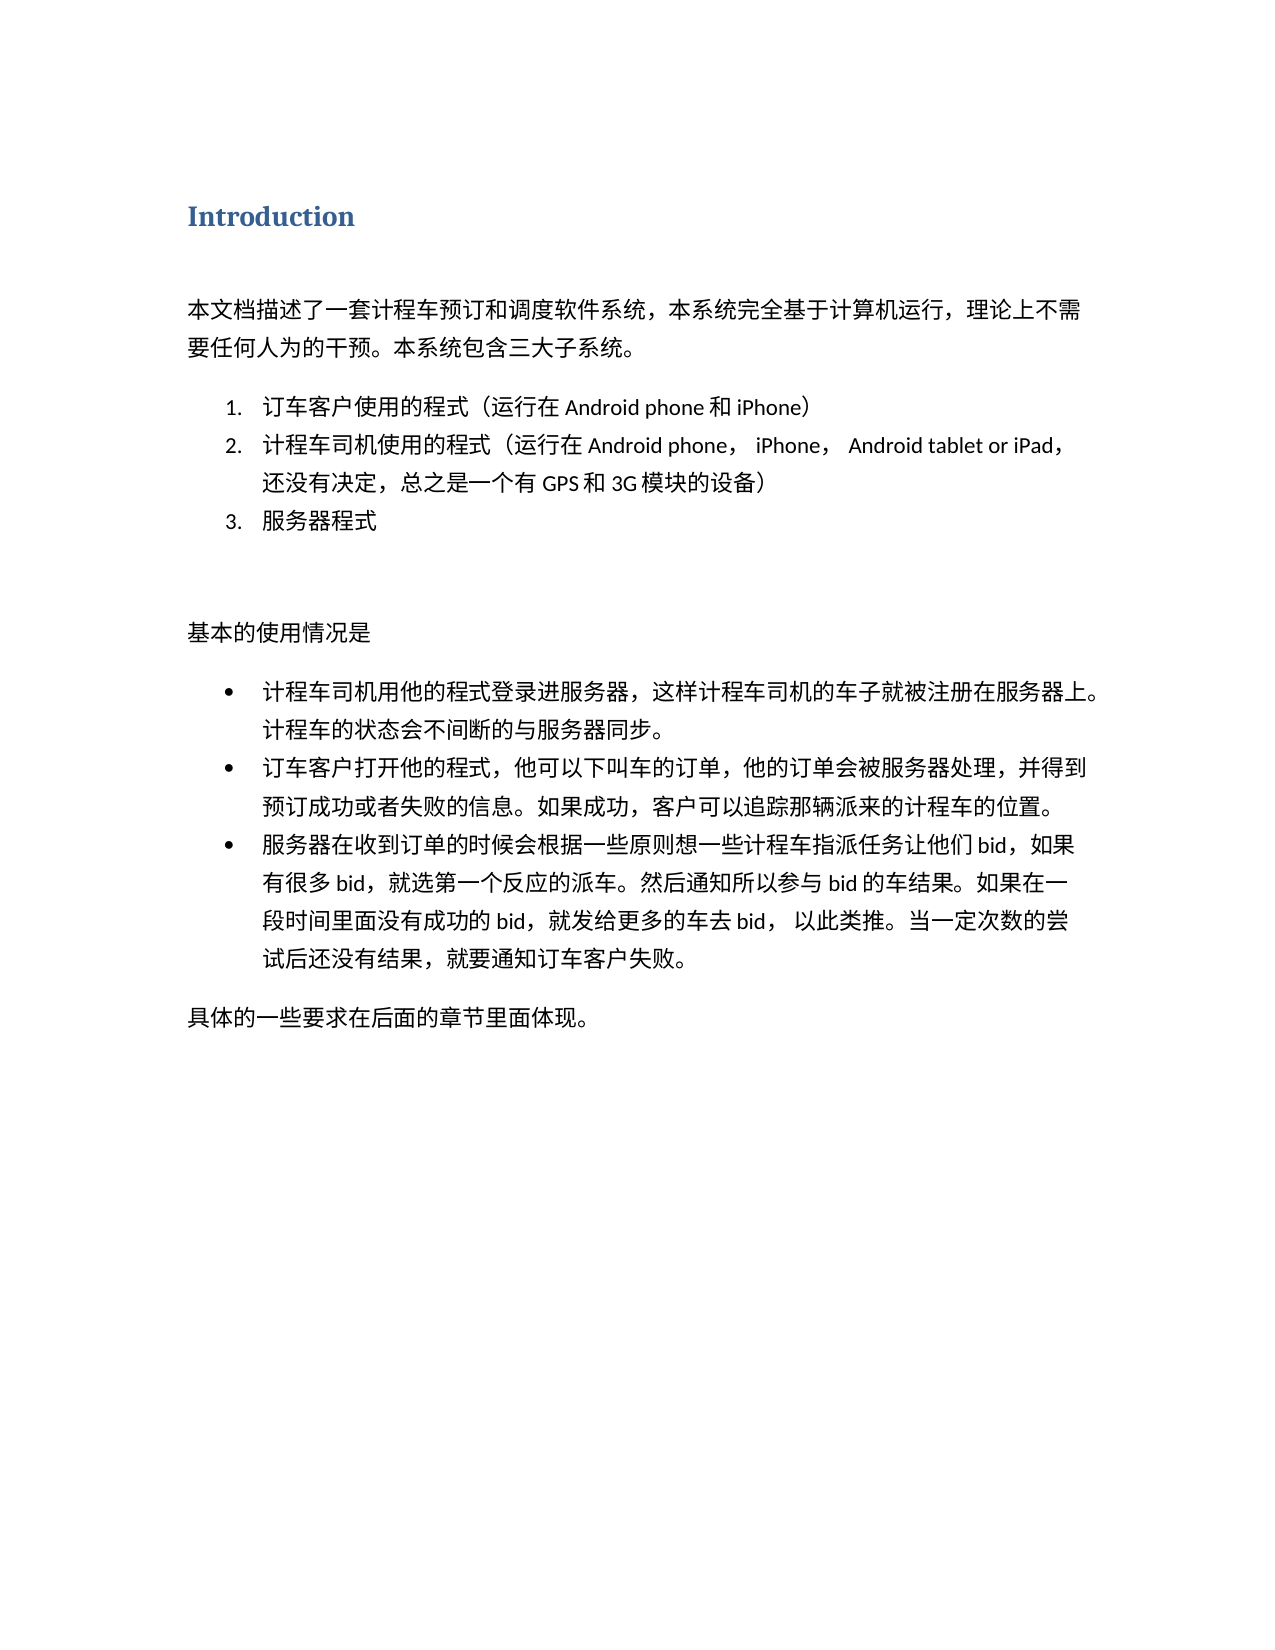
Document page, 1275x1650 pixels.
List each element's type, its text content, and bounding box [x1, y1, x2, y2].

text 具体的一些要求在后面的章节里面体现。 [187, 1000, 1087, 1033]
list 计程车司机用他的程式登录进服务器，这样计程车司机的车子就被注册在服务器上。计程车的状态会不间断的与服务器同步。 [225, 674, 1087, 745]
subtitle Introduction [187, 200, 1087, 233]
list 服务器程式 [225, 503, 1087, 536]
list 订车客户打开他的程式，他可以下叫车的订单，他的订单会被服务器处理，并得到预订成功或者失败的信息。如果成功，客户可以追踪那辆派来的计程车的位置。 [225, 750, 1087, 822]
list 服务器在收到订单的时候会根据一些原则想一些计程车指派任务让他们bid，如果有很多bid，就选第一个反应的派车。然后通知所以参与bid的车结果。如果在一段时间里面没有成功的bid，就发给更多的车去bid， 以此类推。当一定次数的尝试后还没有结果，就要通知订车客户失败。 [225, 826, 1087, 974]
text 本文档描述了一套计程车预订和调度软件系统，本系统完全基于计算机运行，理论上不需要任何人为的干预。本系统包含三大子系统。 [187, 292, 1087, 363]
text 基本的使用情况是 [187, 615, 1087, 648]
list 订车客户使用的程式（运行在Android phone和iPhone） [225, 389, 1087, 422]
list 计程车司机使用的程式（运行在Android phone， iPhone， Android tablet or iPad， 还没有决定，总之是一个有GPS和3G模块的设备） [225, 427, 1087, 498]
